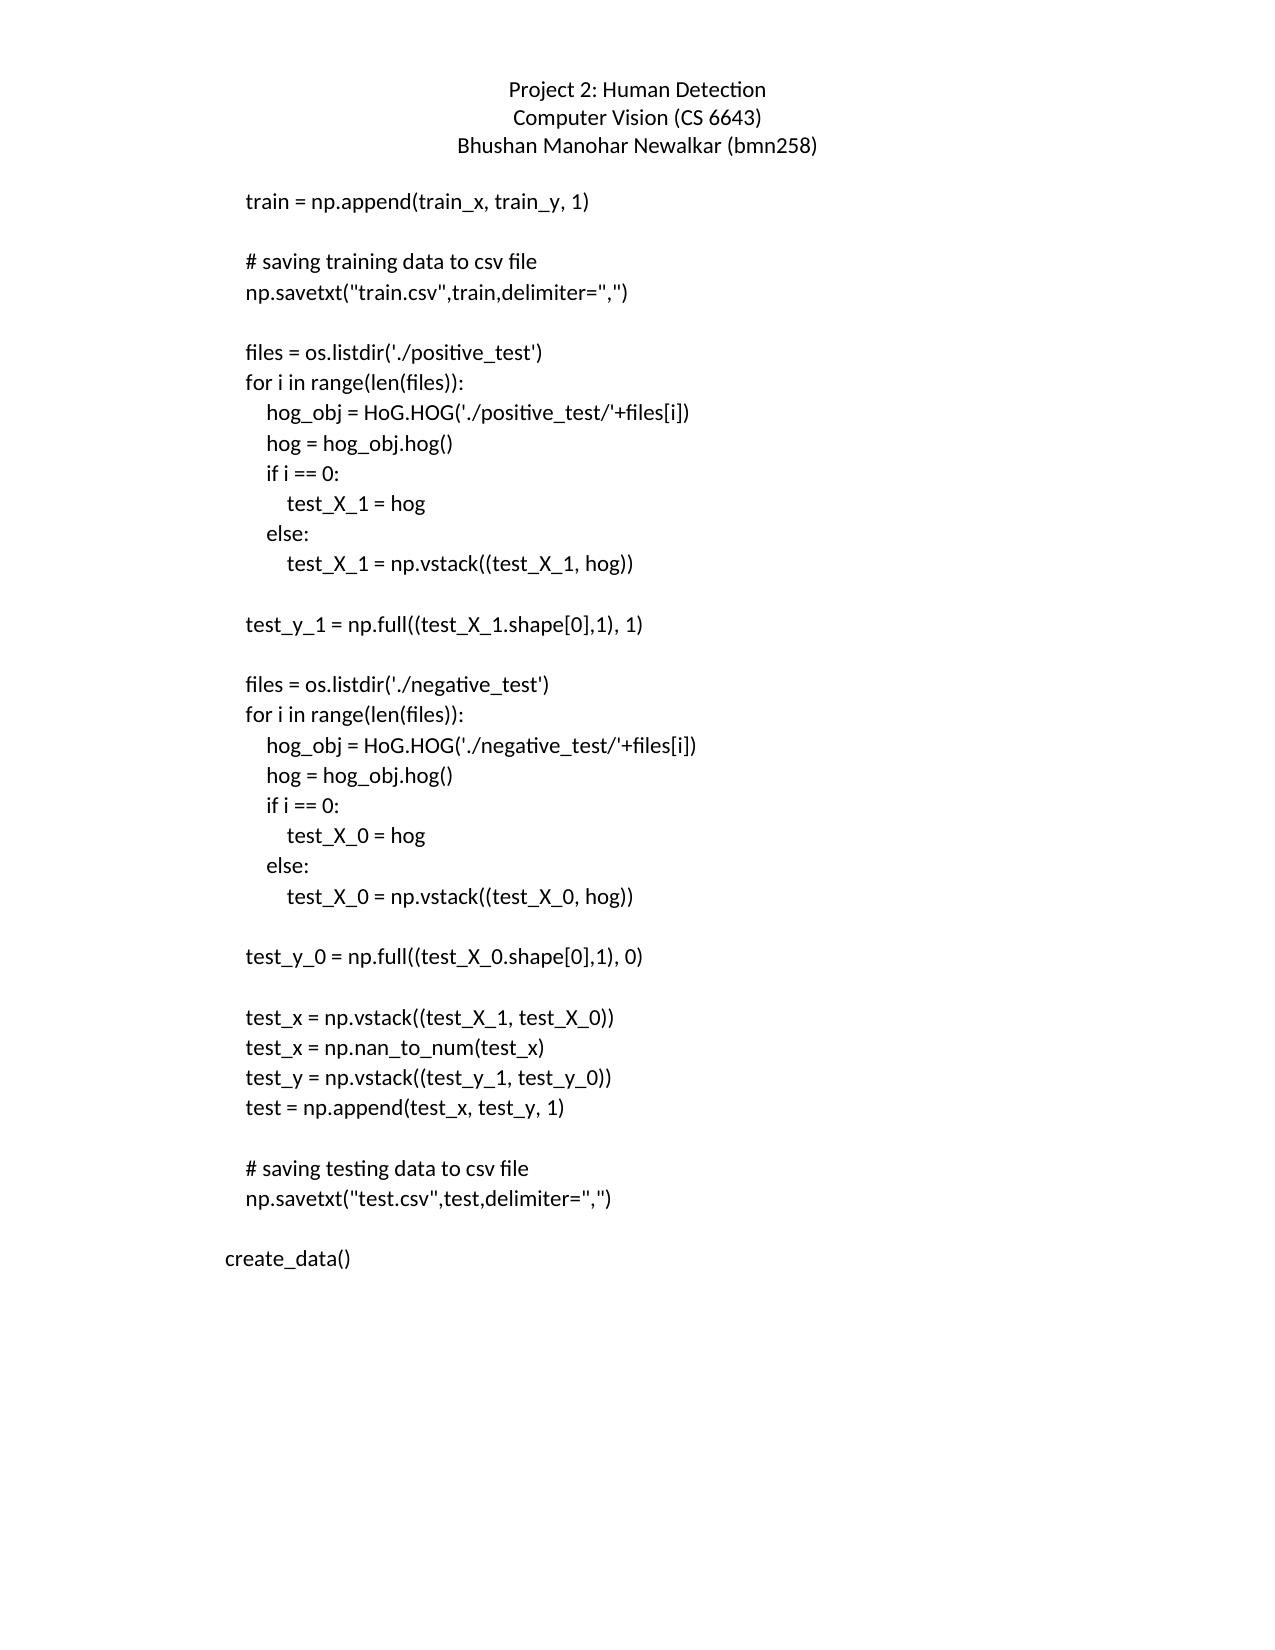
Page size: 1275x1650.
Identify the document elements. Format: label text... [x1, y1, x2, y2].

list test_y_0 = np.full((test_X_0.shape[0],1), 0) [225, 942, 1125, 970]
list # saving training data to csv file [225, 247, 1125, 276]
list hog_obj = HoG.HOG('./negative_test/'+files[i]) [225, 731, 1125, 759]
list test_y = np.vstack((test_y_1, test_y_0)) [225, 1063, 1125, 1091]
list hog = hog_obj.hog() [225, 429, 1125, 457]
list create_data() [225, 1244, 1125, 1272]
list files = os.listdir('./positive_test') [225, 338, 1125, 366]
list else: [225, 852, 1125, 880]
list for i in range(len(files)): [225, 368, 1125, 396]
list hog_obj = HoG.HOG('./positive_test/'+files[i]) [225, 398, 1125, 427]
list test = np.append(test_x, test_y, 1) [225, 1093, 1125, 1121]
list for i in range(len(files)): [225, 701, 1125, 729]
list else: [225, 519, 1125, 547]
list if i == 0: [225, 459, 1125, 487]
list test_X_0 = np.vstack((test_X_0, hog)) [225, 882, 1125, 910]
list test_x = np.nan_to_num(test_x) [225, 1033, 1125, 1061]
list test_X_1 = hog [225, 489, 1125, 517]
list test_X_0 = hog [225, 821, 1125, 849]
list test_x = np.vstack((test_X_1, test_X_0)) [225, 1003, 1125, 1031]
list # saving testing data to csv file [225, 1154, 1125, 1182]
list train = np.append(train_x, train_y, 1) [225, 187, 1125, 215]
list hog = hog_obj.hog() [225, 761, 1125, 789]
list files = os.listdir('./negative_test') [225, 670, 1125, 698]
list np.savetxt("test.csv",test,delimiter=",") [225, 1184, 1125, 1212]
list test_X_1 = np.vstack((test_X_1, hog)) [225, 549, 1125, 578]
list test_y_1 = np.full((test_X_1.shape[0],1), 1) [225, 610, 1125, 638]
list np.savetxt("train.csv",train,delimiter=",") [225, 278, 1125, 306]
list if i == 0: [225, 791, 1125, 819]
